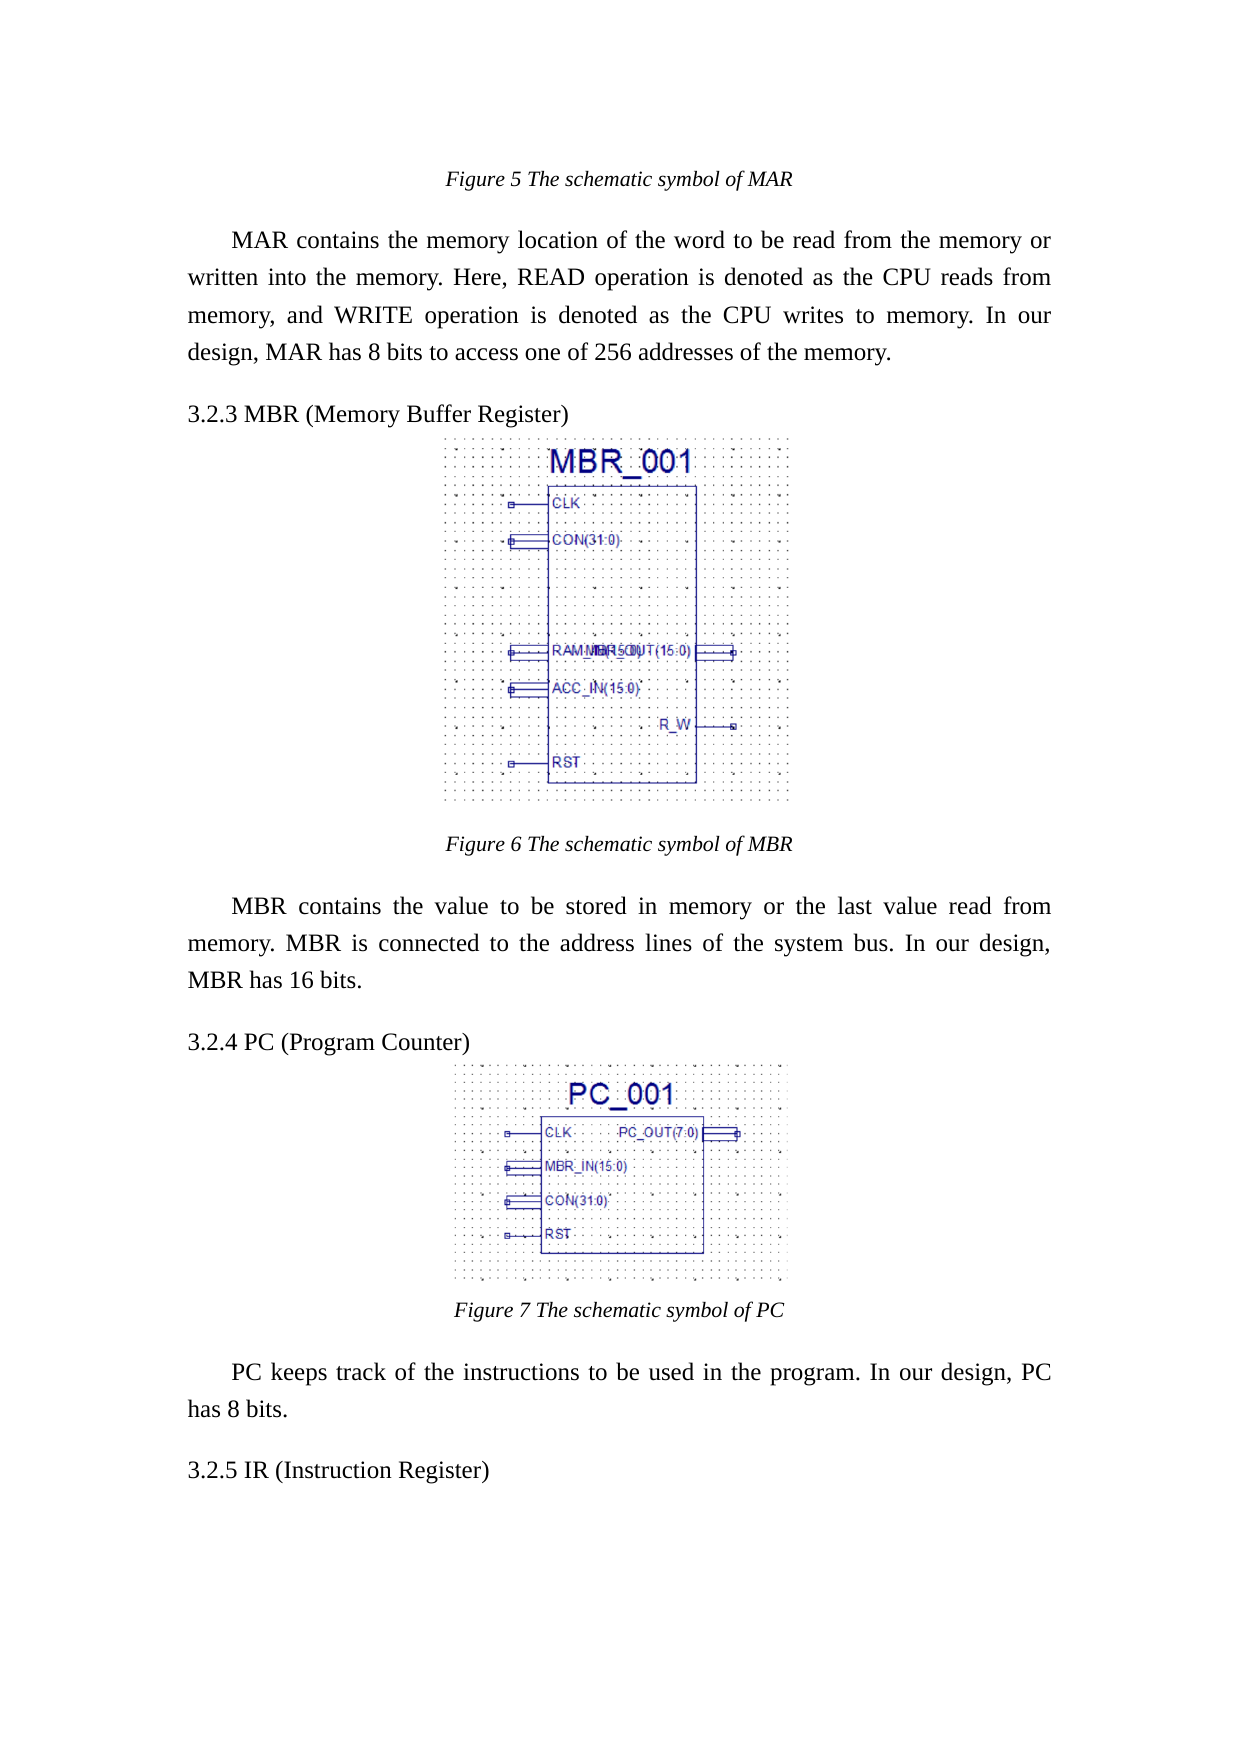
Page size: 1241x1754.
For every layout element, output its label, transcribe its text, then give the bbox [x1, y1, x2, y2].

text 3.2.3 MBR (Memory Buffer Register) [187, 397, 1053, 429]
text Figure 5 The schematic symbol of MAR [187, 162, 1053, 194]
picture [444, 433, 796, 805]
text MAR contains the memory location of the word to be read from the memory or written into the memory. Here, READ operation is denoted as the CPU reads from memory, and WRITE operation is denoted as the CPU writes to memory. In our design, MAR has 8 bits to access one of 256 addresses of the memory. [187, 223, 1053, 368]
text Figure 7 The schematic symbol of PC [187, 1293, 1053, 1326]
picture [452, 1062, 788, 1285]
text MBR contains the value to be stored in memory or the last value read from memory. MBR is connected to the address lines of the system bus. In our design, MBR has 16 bits. [187, 889, 1053, 996]
text 3.2.5 IR (Instruction Register) [187, 1454, 1053, 1486]
text Figure 6 The schematic symbol of MBR [187, 828, 1053, 860]
text PC keeps track of the instructions to be used in the program. In our design, PC has 8 bits. [187, 1355, 1053, 1424]
text 3.2.4 PC (Program Counter) [187, 1025, 1053, 1058]
